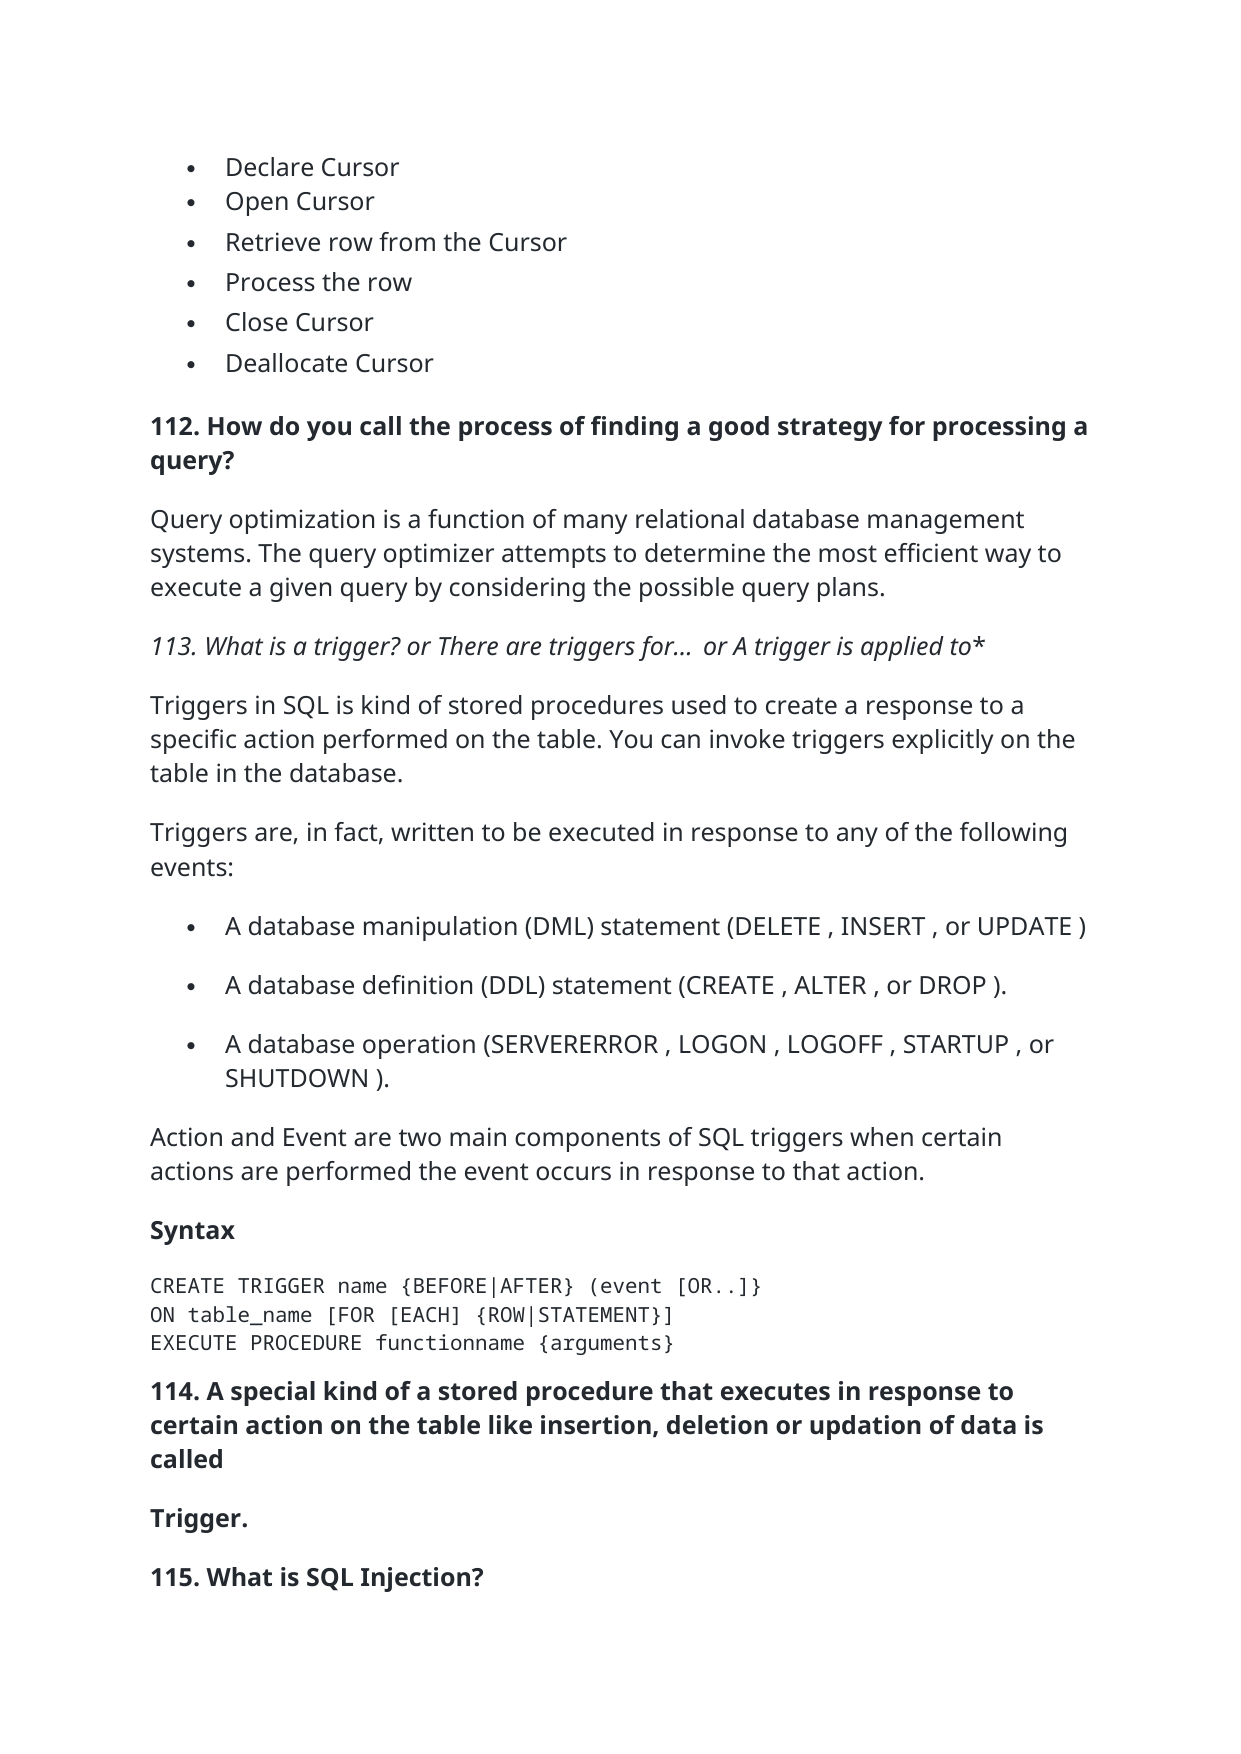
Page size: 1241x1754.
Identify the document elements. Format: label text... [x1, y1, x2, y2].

list Retrieve row from the Cursor [187, 224, 1090, 258]
list Process the row [187, 265, 1090, 299]
text Triggers in SQL is kind of stored procedures used to create a response to a specific action performed on the table. You can invoke triggers explicitly on the table in the database. [150, 688, 1090, 790]
text 114. A special kind of a stored procedure that executes in response to certain action on the table like insertion, deletion or updation of data is called [150, 1374, 1090, 1476]
text ON table_name [FOR [EACH] {ROW|STATEMENT}] [150, 1300, 1090, 1328]
list Open Cursor [187, 184, 1090, 218]
list Deallocate Cursor [187, 345, 1090, 379]
text 113. What is a trigger? or There are triggers for… or A trigger is applied to* [150, 629, 1090, 663]
text 115. What is SQL Injection? [150, 1560, 1090, 1594]
text Action and Event are two main components of SQL triggers when certain actions are performed the event occurs in response to that action. [150, 1119, 1090, 1188]
text Triggers are, in fact, written to be executed in response to any of the following events: [150, 815, 1090, 883]
list A database operation (SERVERERROR , LOGON , LOGOFF , STARTUP , or SHUTDOWN ). [187, 1026, 1090, 1094]
list A database manipulation (DML) statement (DELETE , INSERT , or UPDATE ) [187, 908, 1090, 942]
list A database definition (DDL) statement (CREATE , ALTER , or DROP ). [187, 967, 1090, 1001]
text Trigger. [150, 1501, 1090, 1535]
text CREATE TRIGGER name {BEFORE|AFTER} (event [OR..]} [150, 1272, 1090, 1300]
text Query optimization is a function of many relational database management systems. The query optimizer attempts to determine the most efficient way to execute a given query by considering the possible query plans. [150, 502, 1090, 604]
text 112. How do you call the process of finding a good strategy for processing a query? [150, 408, 1090, 477]
text EXECUTE PROCEDURE functionname {arguments} [150, 1328, 1090, 1357]
list Close Cursor [187, 305, 1090, 339]
text Syntax [150, 1213, 1090, 1247]
list Declare Cursor [187, 150, 1090, 184]
